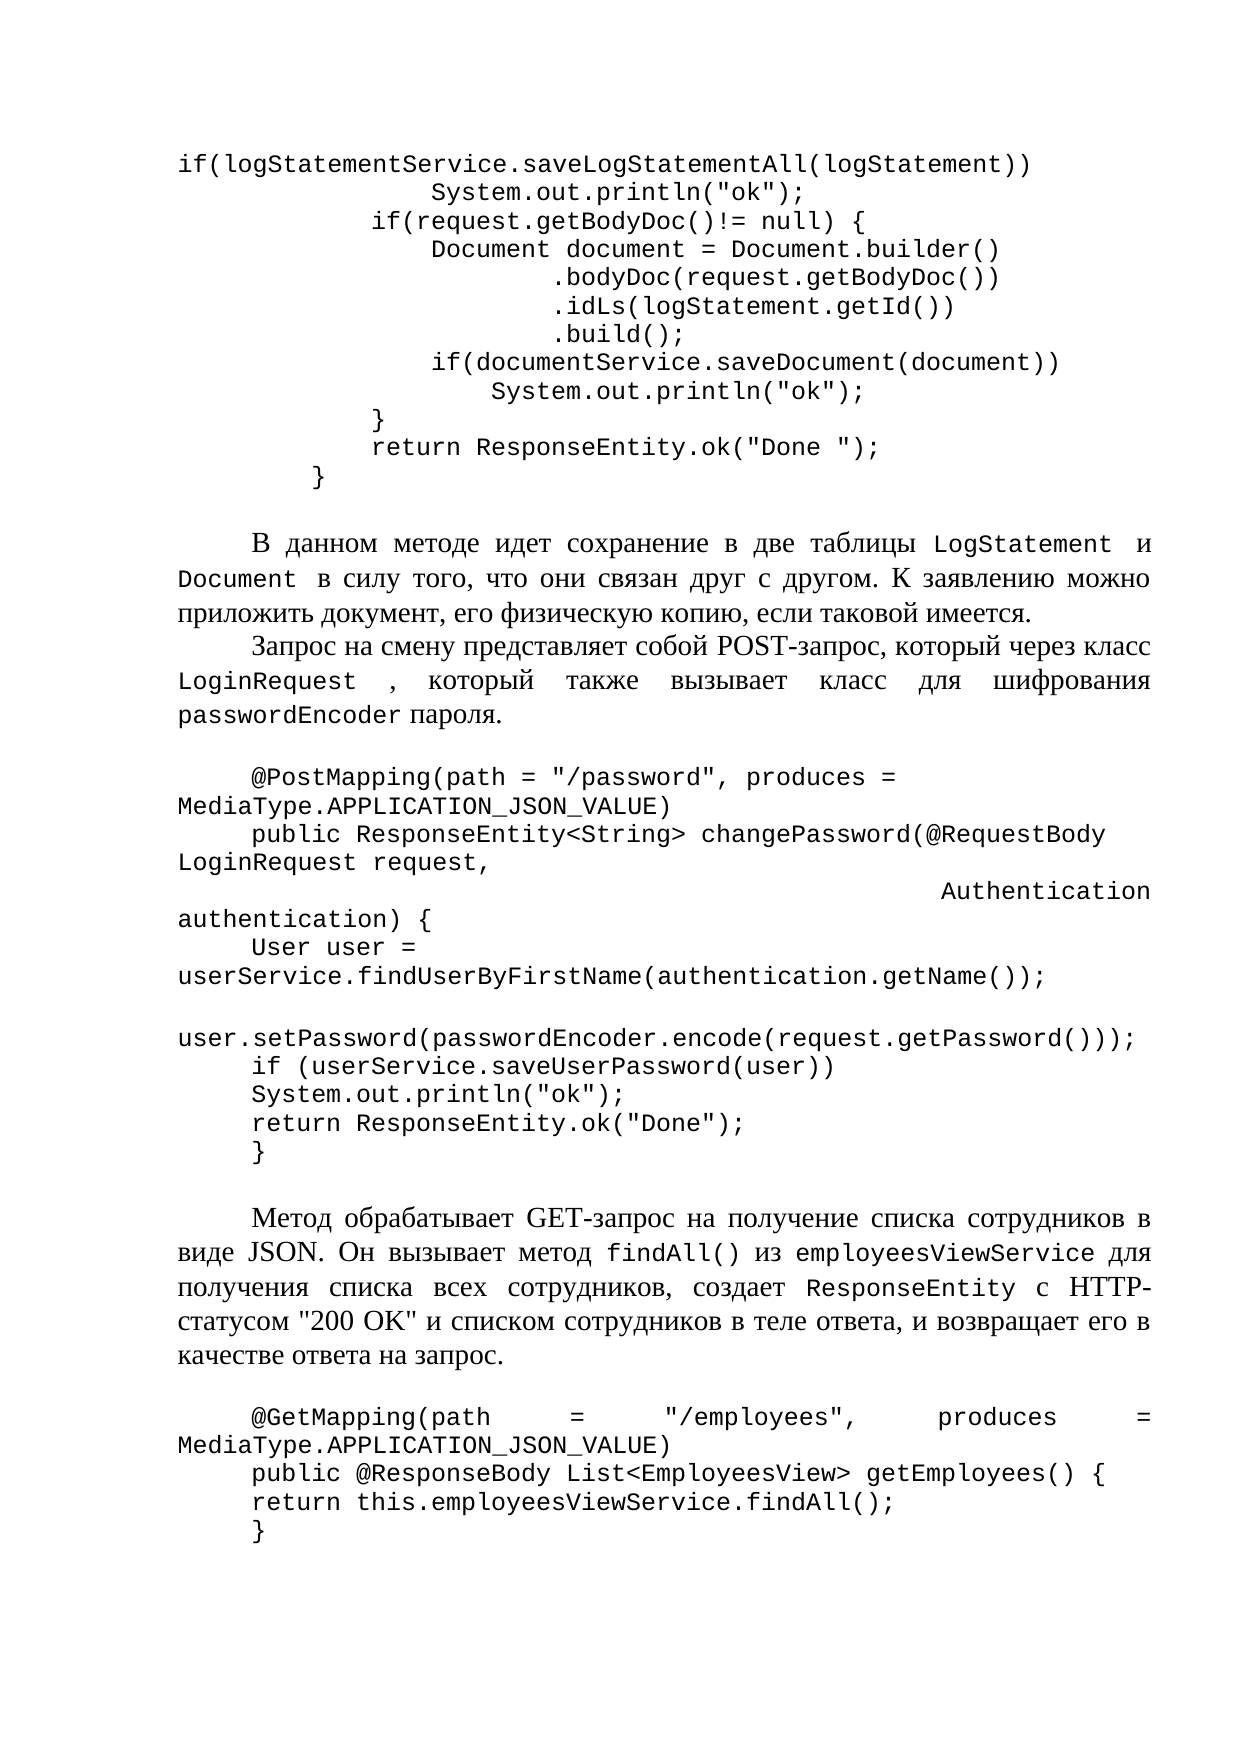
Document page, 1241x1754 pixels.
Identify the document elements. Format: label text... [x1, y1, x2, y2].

text if (userService.saveUserPassword(user)) [177, 1053, 1152, 1082]
text } [177, 1138, 1152, 1167]
text Document document = Document.builder() [177, 237, 1152, 265]
text return ResponseEntity.ok("Done "); [177, 435, 1152, 463]
text Запрос на смену представляет собой POST-запрос, который через класс LoginRequest , который также вызывает класс для шифрования passwordEncoder пароля. [177, 628, 1152, 731]
text .idLs(logStatement.getId()) [177, 293, 1152, 322]
text if(logStatementService.saveLogStatementAll(logStatement)) [177, 118, 1152, 180]
text .build(); [177, 322, 1152, 350]
text Метод обрабатывает GET-запрос на получение списка сотрудников в виде JSON. Он вызывает метод findAll() из employeesViewService для получения списка всех сотрудников, создает ResponseEntity с HTTP-статусом "200 OK" и списком сотрудников в теле ответа, и возвращает его в качестве ответа на запрос. [177, 1200, 1152, 1371]
text return ResponseEntity.ok("Done"); [177, 1110, 1152, 1138]
text System.out.println("ok"); [177, 378, 1152, 407]
text System.out.println("ok"); [177, 180, 1152, 208]
text @PostMapping(path = "/password", produces = MediaType.APPLICATION_JSON_VALUE) [177, 765, 1152, 822]
text if(request.getBodyDoc()!= null) { [177, 208, 1152, 237]
text User user = userService.findUserByFirstName(authentication.getName()); [177, 935, 1152, 992]
text } [177, 407, 1152, 435]
text } [177, 1517, 1152, 1546]
text System.out.println("ok"); [177, 1082, 1152, 1110]
text user.setPassword(passwordEncoder.encode(request.getPassword())); [177, 992, 1152, 1053]
text return this.employeesViewService.findAll(); [177, 1489, 1152, 1517]
text В данном методе идет сохранение в две таблицы LogStatement и Document в силу того, что они связан друг с другом. К заявлению можно приложить документ, его физическую копию, если таковой имеется. [177, 525, 1152, 628]
text if(documentService.saveDocument(document)) [177, 350, 1152, 378]
text public ResponseEntity<String> changePassword(@RequestBody LoginRequest request, [177, 822, 1152, 878]
text } [177, 463, 1152, 492]
text .bodyDoc(request.getBodyDoc()) [177, 265, 1152, 293]
text Authentication authentication) { [177, 878, 1152, 935]
text public @ResponseBody List<EmployeesView> getEmployees() { [177, 1461, 1152, 1489]
text @GetMapping(path = "/employees", produces = MediaType.APPLICATION_JSON_VALUE) [177, 1404, 1152, 1461]
